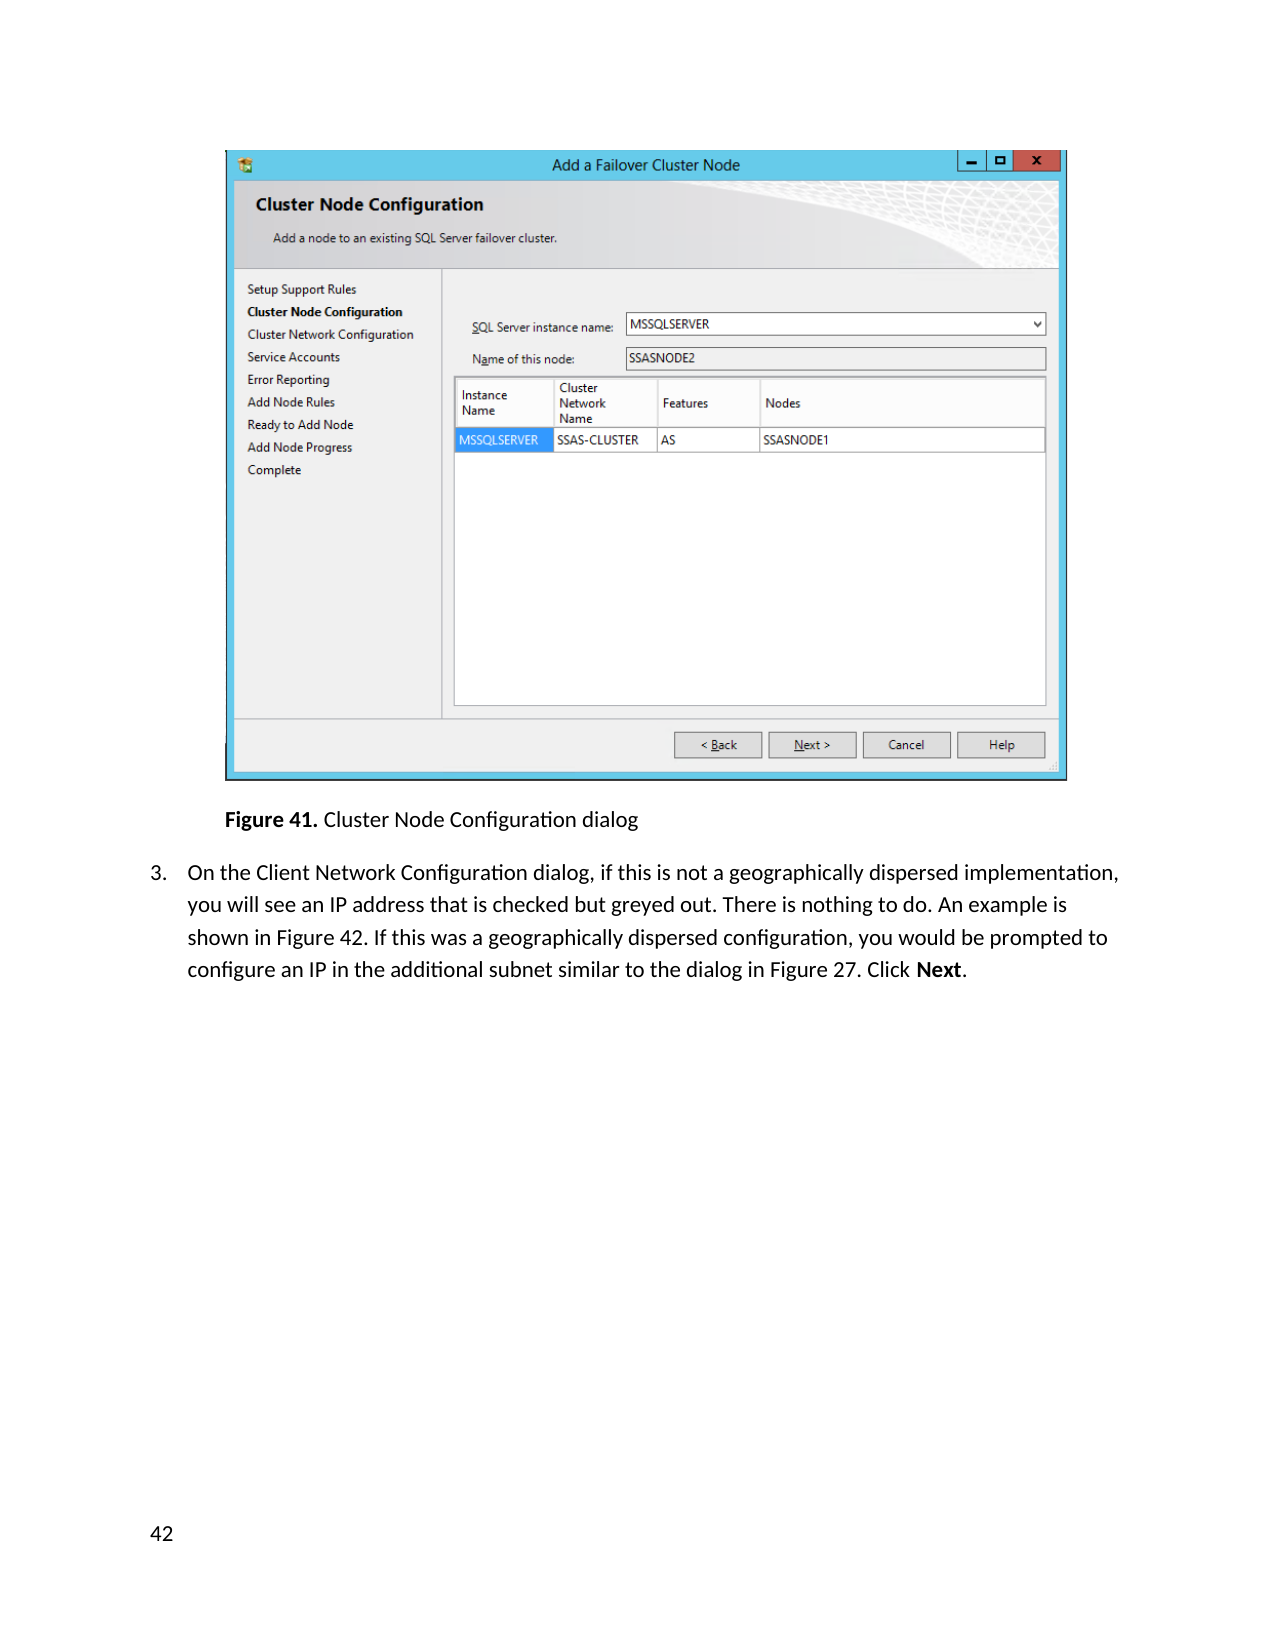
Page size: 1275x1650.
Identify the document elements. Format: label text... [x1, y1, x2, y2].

text Figure 41. Cluster Node Configuration dialog [187, 805, 1125, 833]
picture [225, 150, 1068, 781]
list On the Client Network Configuration dialog, if this is not a geographically dispersed implementation, you will see an IP address that is checked but greyed out. There is nothing to do. An example is shown in Figure 42. If this was a geographically dispersed configuration, you would be prompted to configure an IP in the additional subnet similar to the dialog in Figure 27. Click Next. [150, 858, 1125, 983]
